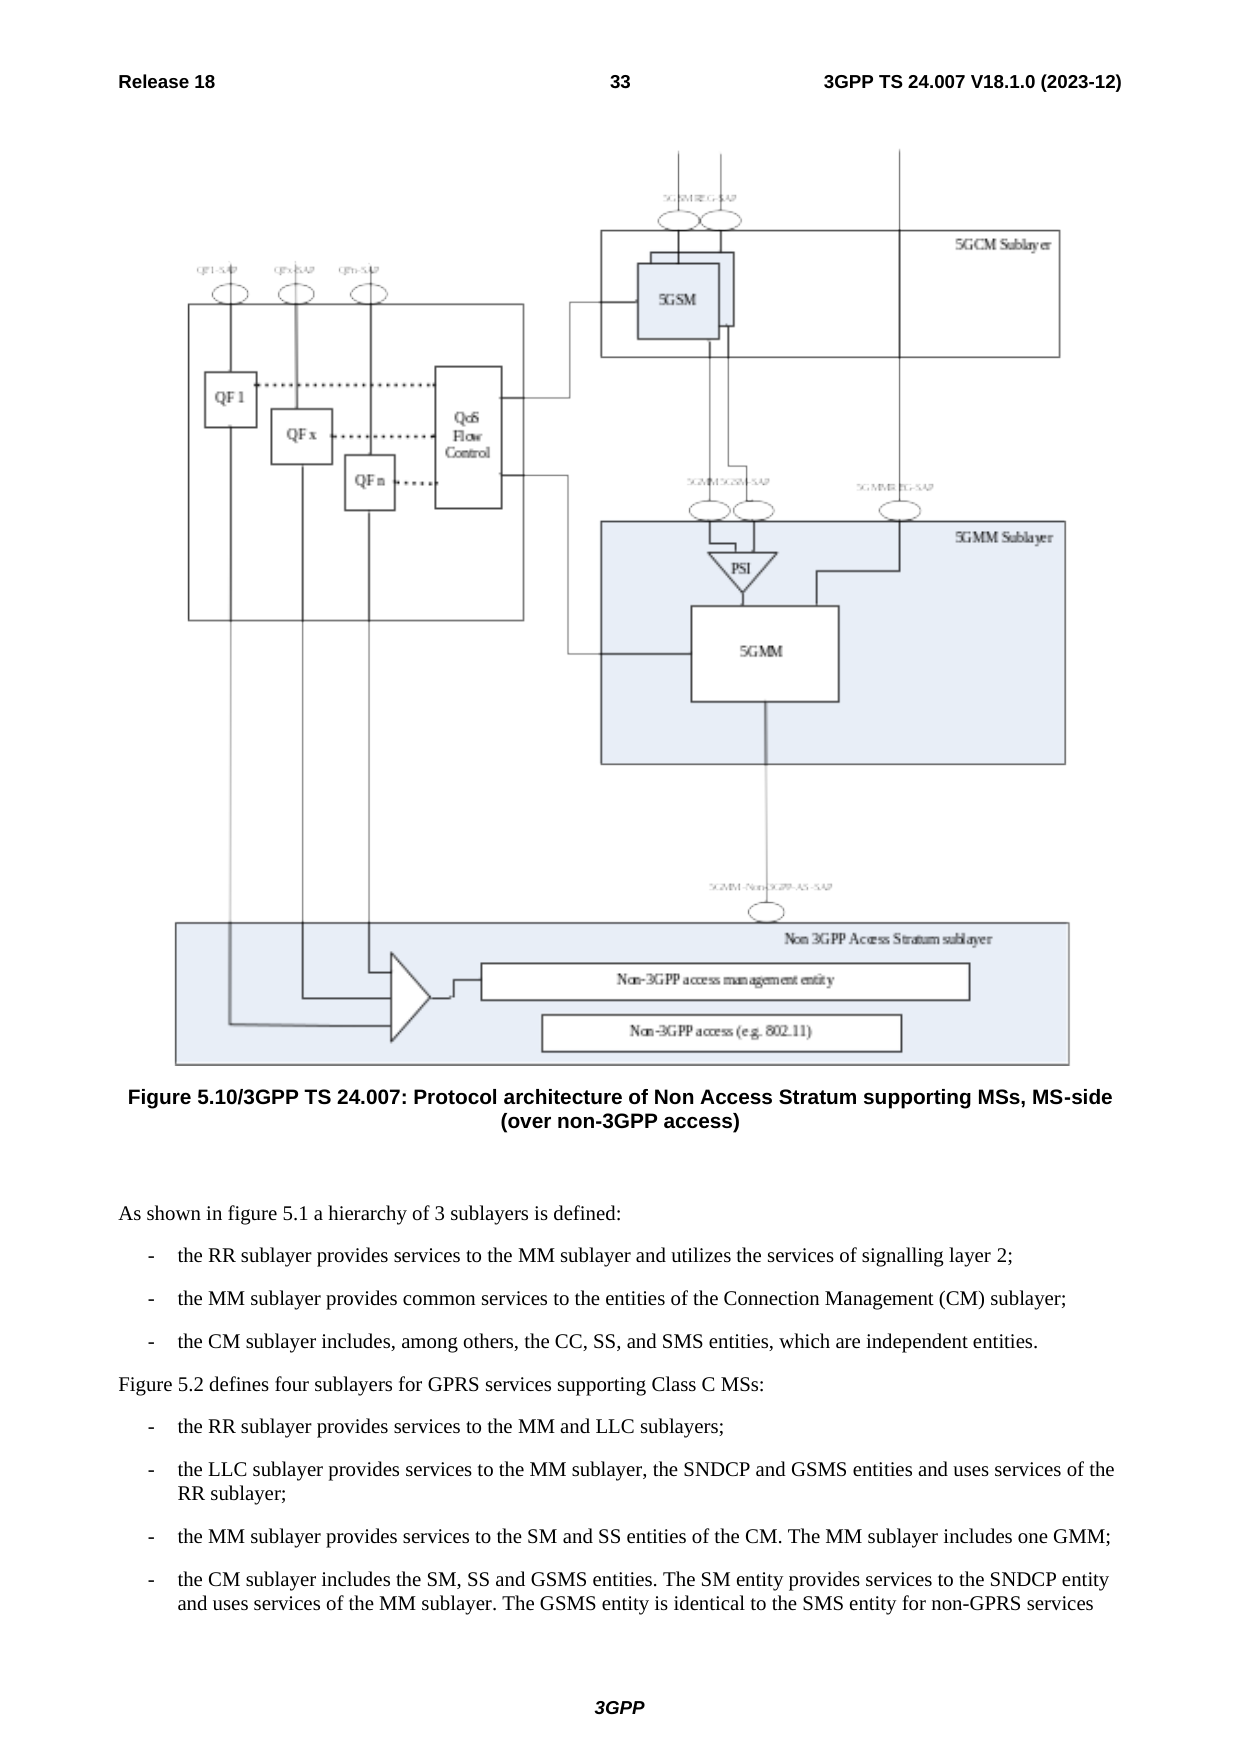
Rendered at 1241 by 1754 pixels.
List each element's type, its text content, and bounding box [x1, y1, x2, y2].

text - the MM sublayer provides common services to the entities of the Connection Management (CM) sublayer; [148, 1286, 1122, 1310]
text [148, 1567, 1122, 1615]
text Figure 5.10/3GPP TS 24.007: Protocol architecture of Non Access Stratum supporting MSs, MS-side (over non-3GPP access) [118, 1085, 1122, 1133]
text - the RR sublayer provides services to the MM and LLC sublayers; [148, 1414, 1122, 1438]
text - the MM sublayer provides services to the SM and SS entities of the CM. The MM sublayer includes one GMM; [148, 1524, 1122, 1548]
text - the RR sublayer provides services to the MM sublayer and utilizes the services of signalling layer 2; [148, 1243, 1122, 1267]
text - the CM sublayer includes, among others, the CC, SS, and SMS entities, which are independent entities. [148, 1329, 1122, 1353]
text - the LLC sublayer provides services to the MM sublayer, the SNDCP and GSMS entities and uses services of the RR sublayer; [148, 1457, 1122, 1505]
text As shown in figure 5.1 a hierarchy of 3 sublayers is defined: [118, 1200, 1122, 1224]
text Figure 5.2 defines four sublayers for GPRS services supporting Class C MSs: [118, 1372, 1122, 1396]
